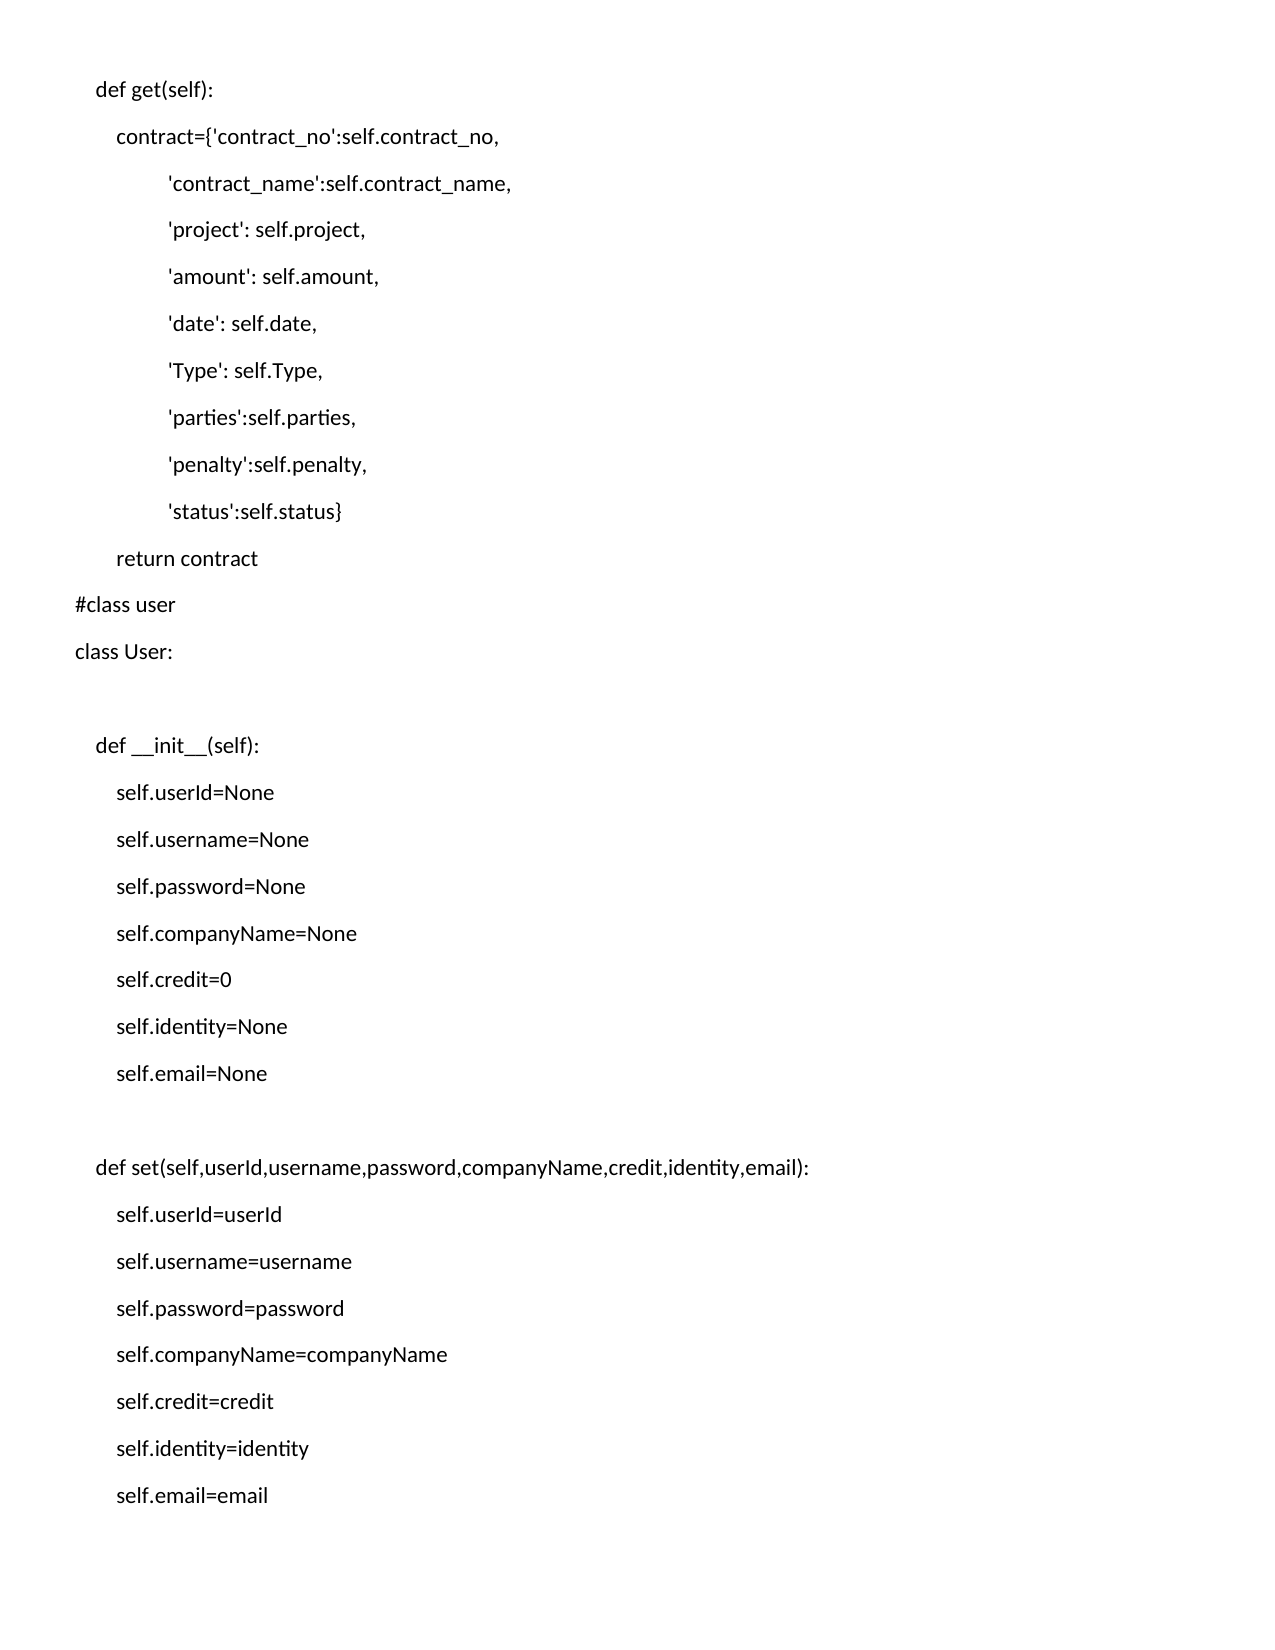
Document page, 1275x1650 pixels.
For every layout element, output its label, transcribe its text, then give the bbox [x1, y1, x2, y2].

text 'amount': self.amount, [75, 262, 1200, 291]
text self.identity=None [75, 1012, 1200, 1041]
text self.username=username [75, 1247, 1200, 1275]
text self.credit=0 [75, 966, 1200, 994]
text 'Type': self.Type, [75, 356, 1200, 384]
text def __init__(self): [75, 731, 1200, 759]
text 'parties':self.parties, [75, 403, 1200, 431]
text self.companyName=None [75, 919, 1200, 947]
text 'status':self.status} [75, 497, 1200, 525]
text self.credit=credit [75, 1387, 1200, 1416]
text self.identity=identity [75, 1434, 1200, 1462]
text self.userId=None [75, 778, 1200, 806]
text self.userId=userId [75, 1200, 1200, 1228]
text self.companyName=companyName [75, 1341, 1200, 1369]
text def set(self,userId,username,password,companyName,credit,identity,email): [75, 1153, 1200, 1181]
text 'date': self.date, [75, 309, 1200, 337]
text return contract [75, 544, 1200, 572]
text 'contract_name':self.contract_name, [75, 169, 1200, 197]
text self.username=None [75, 825, 1200, 853]
text contract={'contract_no':self.contract_no, [75, 122, 1200, 150]
text class User: [75, 637, 1200, 666]
text 'project': self.project, [75, 216, 1200, 244]
text #class user [75, 591, 1200, 619]
text self.email=None [75, 1059, 1200, 1087]
text self.password=None [75, 872, 1200, 900]
text 'penalty':self.penalty, [75, 450, 1200, 478]
text def get(self): [75, 75, 1200, 103]
text self.password=password [75, 1294, 1200, 1322]
text self.email=email [75, 1481, 1200, 1509]
